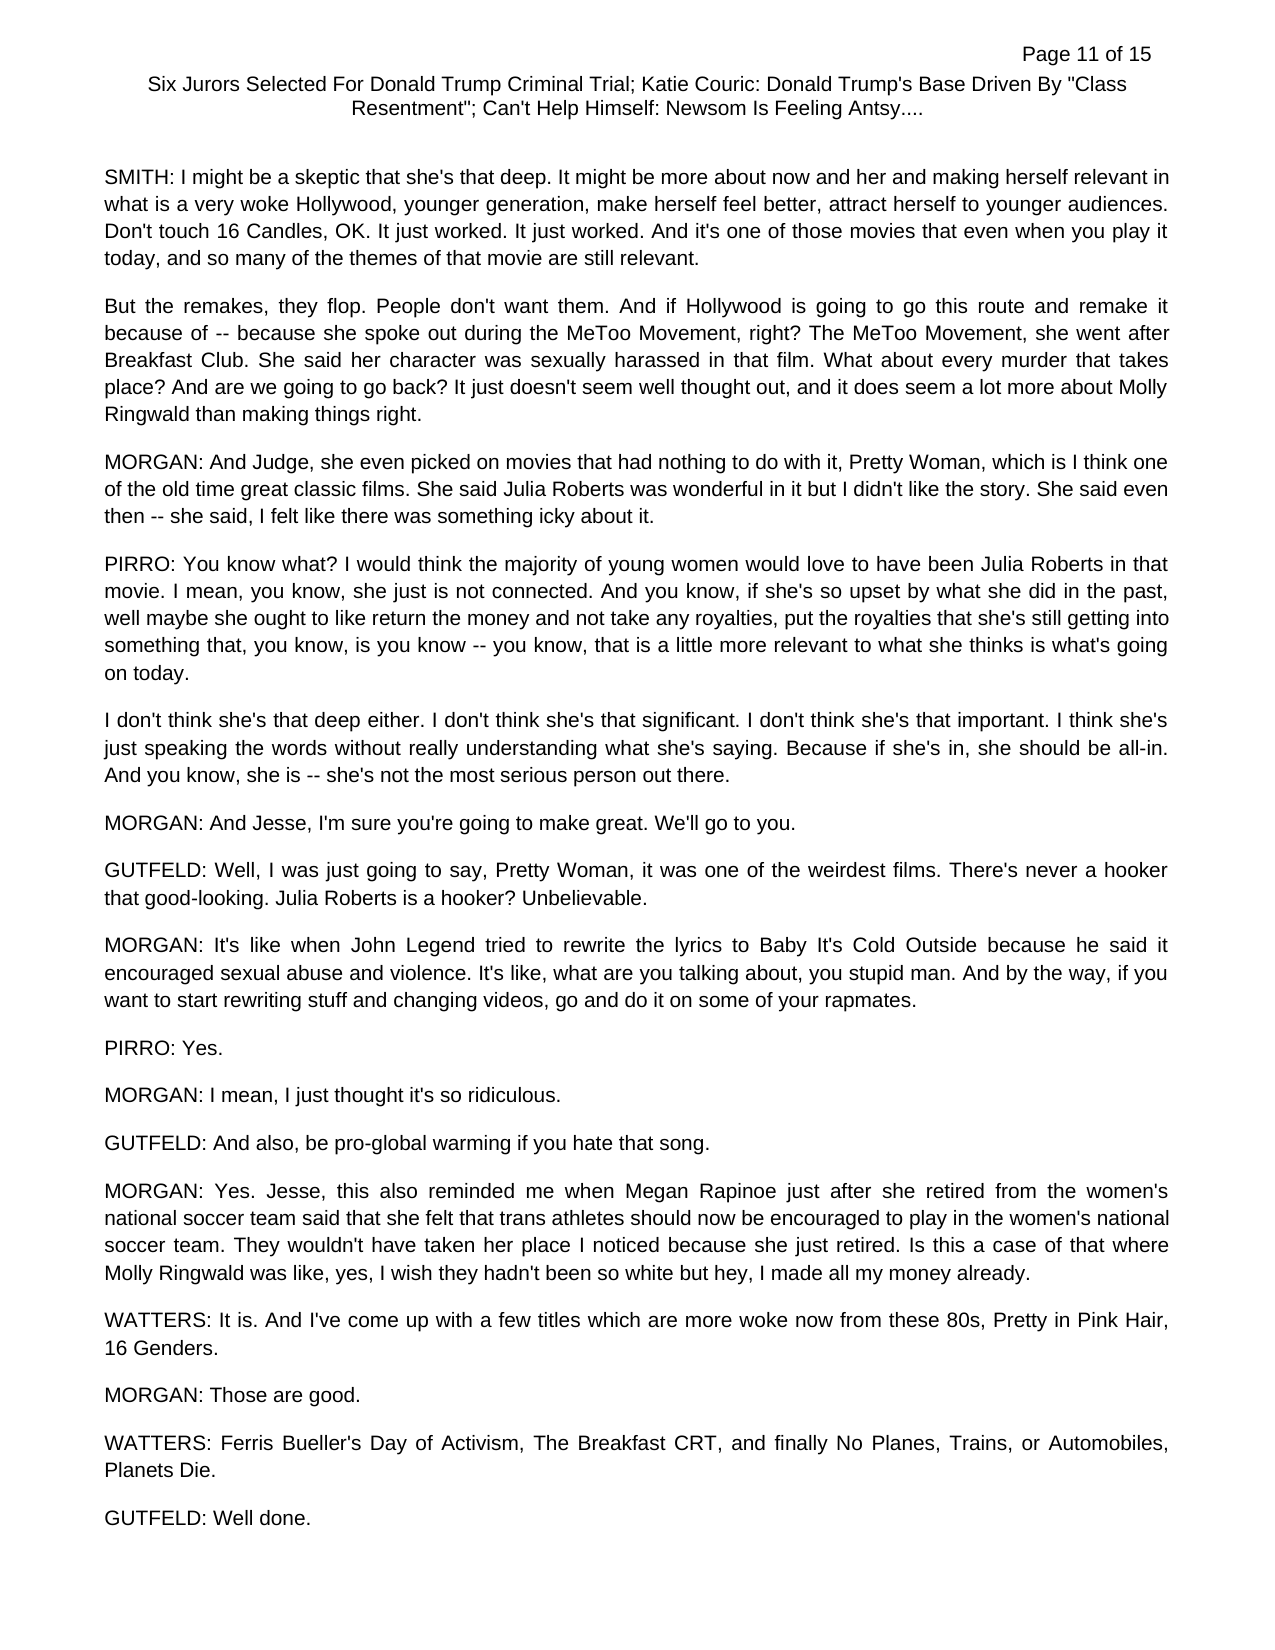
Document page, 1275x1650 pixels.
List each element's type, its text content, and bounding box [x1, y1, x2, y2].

text I don't think she's that deep either. I don't think she's that significant. I don't think she's that important. I think she's just speaking the words without really understanding what she's saying. Because if she's in, she should be all-in. And you know, she is -- she's not the most serious person out there. [104, 705, 1171, 786]
text MORGAN: And Judge, she even picked on movies that had nothing to do with it, Pretty Woman, which is I think one of the old time great classic films. She said Julia Roberts was wonderful in it but I didn't like the story. She said even then -- she said, I felt like there was something icky about it. [104, 447, 1171, 528]
text GUTFELD: Well done. [104, 1503, 1171, 1530]
text MORGAN: Those are good. [104, 1380, 1171, 1407]
text WATTERS: It is. And I've come up with a few titles which are more woke now from these 80s, Pretty in Pink Hair, 16 Genders. [104, 1305, 1171, 1359]
text PIRRO: Yes. [104, 1032, 1171, 1059]
text But the remakes, they flop. People don't want them. And if Hollywood is going to go this route and remake it because of -- because she spoke out during the MeToo Movement, right? The MeToo Movement, she went after Breakfast Club. She said her character was sexually harassed in that film. What about every murder that takes place? And are we going to go back? It just doesn't seem well thought out, and it does seem a lot more about Molly Ringwald than making things right. [104, 291, 1171, 426]
text MORGAN: And Jesse, I'm sure you're going to make great. We'll go to you. [104, 807, 1171, 834]
text MORGAN: I mean, I just thought it's so ridiculous. [104, 1080, 1171, 1107]
text PIRRO: You know what? I would think the majority of young women would love to have been Julia Roberts in that movie. I mean, you know, she just is not connected. And you know, if she's so upset by what she did in the past, well maybe she ought to like return the money and not take any royalties, put the royalties that she's still getting into something that, you know, is you know -- you know, that is a little more relevant to what she thinks is what's going on today. [104, 549, 1171, 684]
text MORGAN: It's like when John Legend tried to rewrite the lyrics to Baby It's Cold Outside because he said it encouraged sexual abuse and violence. It's like, what are you talking about, you stupid man. And by the way, if you want to start rewriting stuff and changing videos, go and do it on some of your rapmates. [104, 930, 1171, 1011]
text MORGAN: Yes. Jesse, this also reminded me when Megan Rapinoe just after she retired from the women's national soccer team said that she felt that trans athletes should now be encouraged to play in the women's national soccer team. They wouldn't have taken her place I noticed because she just retired. Is this a case of that where Molly Ringwald was like, yes, I wish they hadn't been so white but hey, I made all my money already. [104, 1176, 1171, 1284]
text GUTFELD: Well, I was just going to say, Pretty Woman, it was one of the weirdest films. There's never a hooker that good-looking. Julia Roberts is a hooker? Unbelievable. [104, 855, 1171, 909]
text SMITH: I might be a skeptic that she's that deep. It might be more about now and her and making herself relevant in what is a very woke Hollywood, younger generation, make herself feel better, attract herself to younger audiences. Don't touch 16 Candles, OK. It just worked. It just worked. And it's one of those movies that even when you play it today, and so many of the themes of that movie are still relevant. [104, 161, 1171, 270]
text WATTERS: Ferris Bueller's Day of Activism, The Breakfast CRT, and finally No Planes, Trains, or Automobiles, Planets Die. [104, 1428, 1171, 1482]
text GUTFELD: And also, be pro-global warming if you hate that song. [104, 1128, 1171, 1155]
